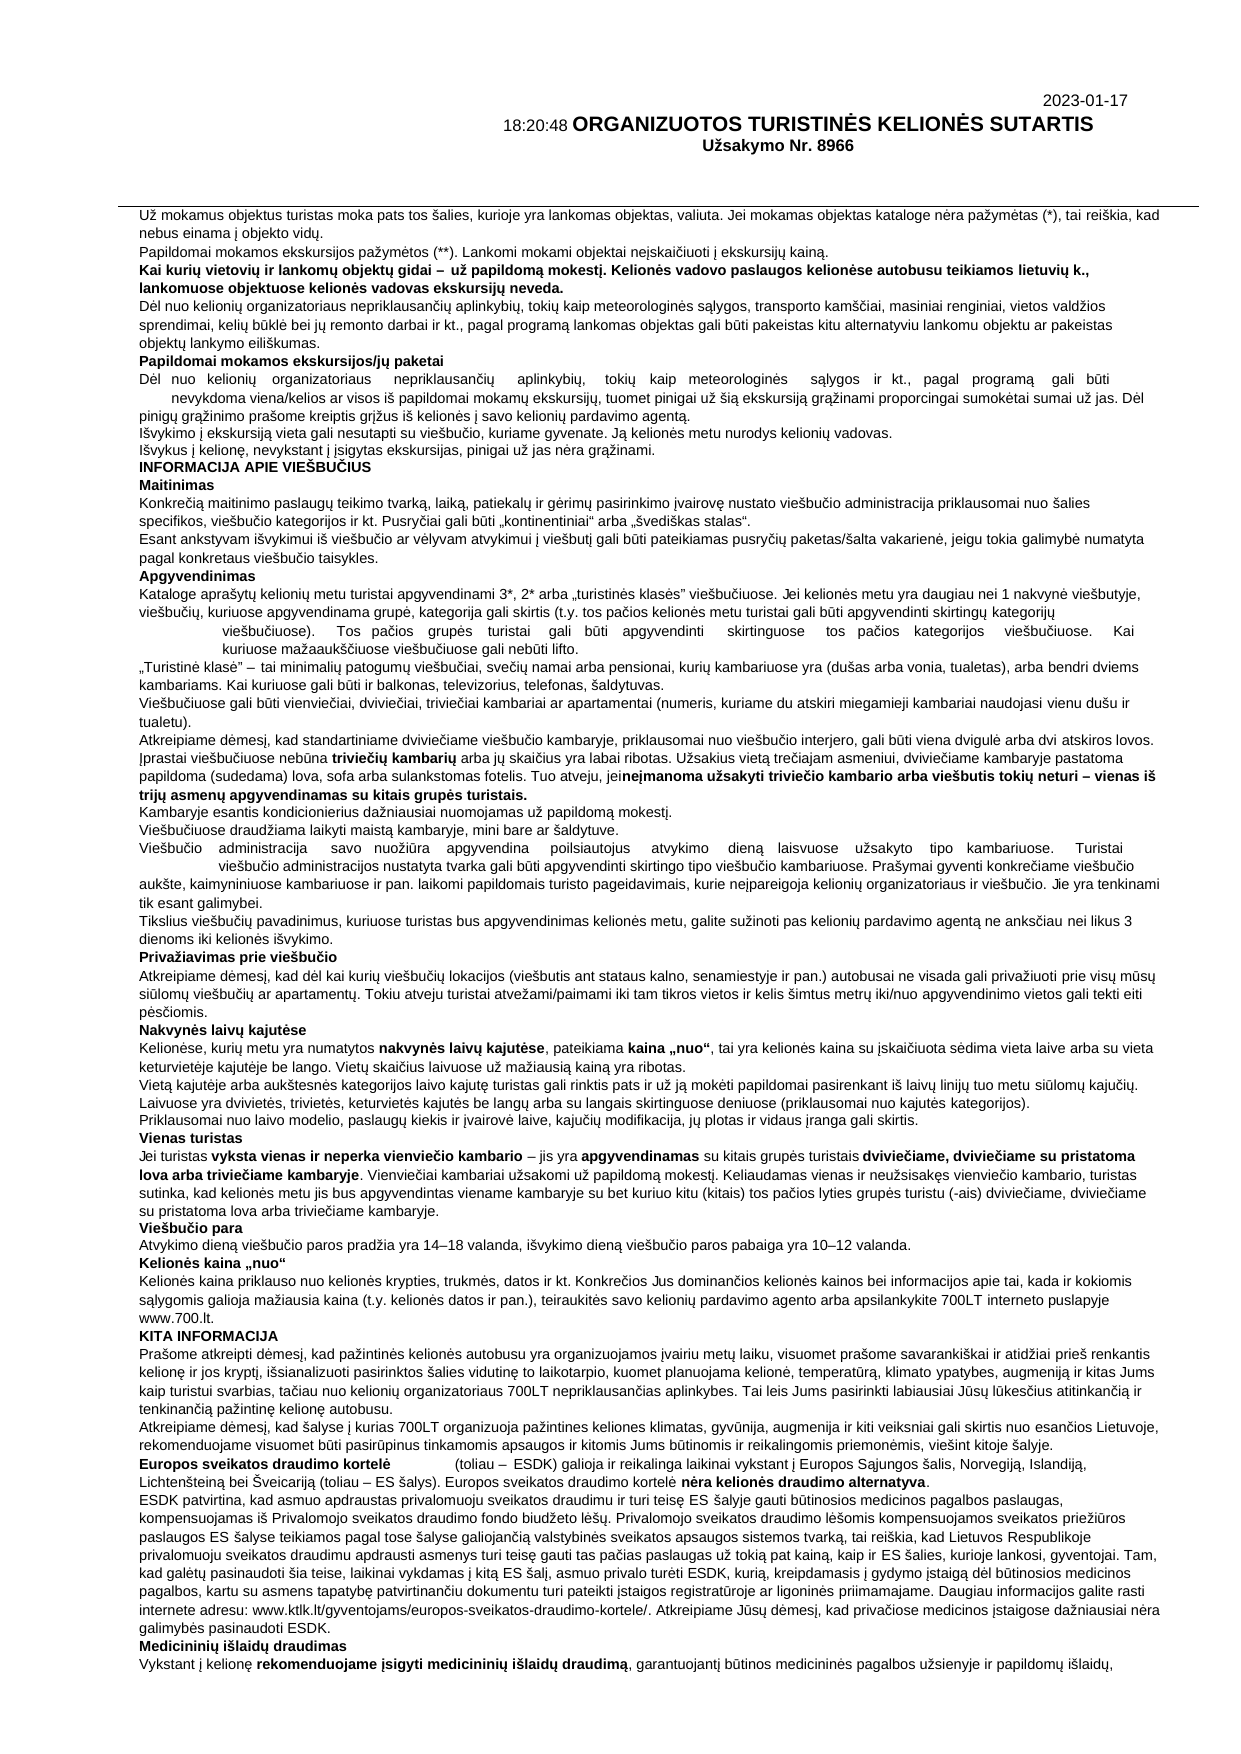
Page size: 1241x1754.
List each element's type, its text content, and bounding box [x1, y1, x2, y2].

text Vienas turistas Jei turistas vyksta vienas ir neperka vienviečio kambario – jis yra apgyvendinamas su kitais grupės turistais dviviečiame, dviviečiame su pristatoma lova arba triviečiame kambaryje. Vienviečiai kambariai užsakomi už papildomą mokestį. Keliaudamas vienas ir neužsisakęs vienviečio kambario, turistas sutinka, kad kelionės metu jis bus apgyvendintas viename kambaryje su bet kuriuo kitu (kitais) tos pačios lyties grupės turistu (-ais) dviviečiame, dviviečiame su pristatoma lova arba triviečiame kambaryje. [139, 1129, 1162, 1220]
text Papildomai mokamos ekskursijos pažymėtos (**). Lankomi mokami objektai neįskaičiuoti į ekskursijų kainą. Kai kurių vietovių ir lankomų objektų gidai – už papildomą mokestį. Kelionės vadovo paslaugos kelionėse autobusu teikiamos lietuvių k., lankomuose objektuose kelionės vadovas ekskursijų neveda. Dėl nuo kelionių organizatoriaus nepriklausančių aplinkybių, tokių kaip meteorologinės sąlygos, transporto kamščiai, masiniai renginiai, vietos valdžios sprendimai, kelių būklė bei jų remonto darbai ir kt., pagal programą lankomas objektas gali būti pakeistas kitu alternatyviu lankomu objektu ar pakeistas objektų lankymo eiliškumas. [139, 243, 1162, 352]
text Užsakymo Nr. 8966 [702, 136, 1165, 155]
text Kambaryje esantis kondicionierius dažniausiai nuomojamas už papildomą mokestį. [139, 804, 1165, 821]
text Viešbučiuose draudžiama laikyti maistą kambaryje, mini bare ar šaldytuve. Viešbučio administracija savo nuožiūra apgyvendina poilsiautojus atvykimo dieną laisvuose užsakyto tipo kambariuose. Turistai viešbučio administracijos nustatyta tvarka gali būti apgyvendinti skirtingo tipo viešbučio kambariuose. Prašymai gyventi konkrečiame viešbučio aukšte, kaimyniniuose kambariuose ir pan. laikomi papildomais turisto pageidavimais, kurie neįpareigoja kelionių organizatoriaus ir viešbučio. Jie yra tenkinami tik esant galimybei. Tikslius viešbučių pavadinimus, kuriuose turistas bus apgyvendinimas kelionės metu, galite sužinoti pas kelionių pardavimo agentą ne anksčiau nei likus 3 dienoms iki kelionės išvykimo. [139, 821, 1162, 948]
text Viešbučio para [139, 1220, 1165, 1237]
text Apgyvendinimas Kataloge aprašytų kelionių metu turistai apgyvendinami 3*, 2* arba „turistinės klasės” viešbučiuose. Jei kelionės metu yra daugiau nei 1 nakvynė viešbutyje, viešbučių, kuriuose apgyvendinama grupė, kategorija gali skirtis (t.y. tos pačios kelionės metu turistai gali būti apgyvendinti skirtingų kategorijų viešbučiuose). Tos pačios grupės turistai gali būti apgyvendinti skirtinguose tos pačios kategorijos viešbučiuose. Kai kuriuose mažaaukščiuose viešbučiuose gali nebūti lifto. „Turistinė klasė” – tai minimalių patogumų viešbučiai, svečių namai arba pensionai, kurių kambariuose yra (dušas arba vonia, tualetas), arba bendri dviems kambariams. Kai kuriuose gali būti ir balkonas, televizorius, telefonas, šaldytuvas. Viešbučiuose gali būti vienviečiai, dviviečiai, triviečiai kambariai ar apartamentai (numeris, kuriame du atskiri miegamieji kambariai naudojasi vienu dušu ir tualetu). Atkreipiame dėmesį, kad standartiniame dviviečiame viešbučio kambaryje, priklausomai nuo viešbučio interjero, gali būti viena dvigulė arba dvi atskiros lovos. Įprastai viešbučiuose nebūna triviečių kambarių arba jų skaičius yra labai ribotas. Užsakius vietą trečiajam asmeniui, dviviečiame kambaryje pastatoma papildoma (sudedama) lova, sofa arba sulankstomas fotelis. Tuo atveju, jeineįmanoma užsakyti triviečio kambario arba viešbutis tokių neturi – vienas iš trijų asmenų apgyvendinamas su kitais grupės turistais. [139, 567, 1162, 804]
text Papildomai mokamos ekskursijos/jų paketai Dėl nuo kelionių organizatoriaus nepriklausančių aplinkybių, tokių kaip meteorologinės sąlygos ir kt., pagal programą gali būti nevykdoma viena/kelios ar visos iš papildomai mokamų ekskursijų, tuomet pinigai už šią ekskursiją grąžinami proporcingai sumokėtai sumai už jas. Dėl pinigų grąžinimo prašome kreiptis grįžus iš kelionės į savo kelionių pardavimo agentą. [139, 352, 1162, 425]
text Už mokamus objektus turistas moka pats tos šalies, kurioje yra lankomas objektas, valiuta. Jei mokamas objektas kataloge nėra pažymėtas (*), tai reiškia, kad nebus einama į objekto vidų. [139, 207, 1162, 243]
text Maitinimas Konkrečią maitinimo paslaugų teikimo tvarką, laiką, patiekalų ir gėrimų pasirinkimo įvairovę nustato viešbučio administracija priklausomai nuo šalies specifikos, viešbučio kategorijos ir kt. Pusryčiai gali būti „kontinentiniai“ arba „švediškas stalas“. Esant ankstyvam išvykimui iš viešbučio ar vėlyvam atvykimui į viešbutį gali būti pateikiamas pusryčių paketas/šalta vakarienė, jeigu tokia galimybė numatyta pagal konkretaus viešbučio taisykles. [139, 476, 1162, 567]
text Išvykus į kelionę, nevykstant į įsigytas ekskursijas, pinigai už jas nėra grąžinami. [139, 442, 1165, 459]
text Nakvynės laivų kajutėse Kelionėse, kurių metu yra numatytos nakvynės laivų kajutėse, pateikiama kaina „nuo“, tai yra kelionės kaina su įskaičiuota sėdima vieta laive arba su vieta keturvietėje kajutėje be lango. Vietų skaičius laivuose už mažiausią kainą yra ribotas. Vietą kajutėje arba aukštesnės kategorijos laivo kajutę turistas gali rinktis pats ir už ją mokėti papildomai pasirenkant iš laivų linijų tuo metu siūlomų kajučių. Laivuose yra dvivietės, trivietės, keturvietės kajutės be langų arba su langais skirtinguose deniuose (priklausomai nuo kajutės kategorijos). [139, 1021, 1162, 1112]
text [139, 1637, 1162, 1673]
text Atvykimo dieną viešbučio paros pradžia yra 14–18 valanda, išvykimo dieną viešbučio paros pabaiga yra 10–12 valanda. [139, 1237, 1165, 1254]
text 2023-01-17 18:20:48 ORGANIZUOTOS TURISTINĖS KELIONĖS SUTARTIS [503, 86, 1169, 136]
text Kelionės kaina „nuo“ Kelionės kaina priklauso nuo kelionės krypties, trukmės, datos ir kt. Konkrečios Jus dominančios kelionės kainos bei informacijos apie tai, kada ir kokiomis sąlygomis galioja mažiausia kaina (t.y. kelionės datos ir pan.), teiraukitės savo kelionių pardavimo agento arba apsilankykite 700LT interneto puslapyje www.700.lt. [139, 1254, 1162, 1327]
text Privažiavimas prie viešbučio Atkreipiame dėmesį, kad dėl kai kurių viešbučių lokacijos (viešbutis ant stataus kalno, senamiestyje ir pan.) autobusai ne visada gali privažiuoti prie visų mūsų siūlomų viešbučių ar apartamentų. Tokiu atveju turistai atvežami/paimami iki tam tikros vietos ir kelis šimtus metrų iki/nuo apgyvendinimo vietos gali tekti eiti pėsčiomis. [139, 948, 1162, 1021]
text KITA INFORMACIJA Prašome atkreipti dėmesį, kad pažintinės kelionės autobusu yra organizuojamos įvairiu metų laiku, visuomet prašome savarankiškai ir atidžiai prieš renkantis kelionę ir jos kryptį, išsianalizuoti pasirinktos šalies vidutinę to laikotarpio, kuomet planuojama kelionė, temperatūrą, klimato ypatybes, augmeniją ir kitas Jums kaip turistui svarbias, tačiau nuo kelionių organizatoriaus 700LT nepriklausančias aplinkybes. Tai leis Jums pasirinkti labiausiai Jūsų lūkesčius atitinkančią ir tenkinančią pažintinę kelionę autobusu. Atkreipiame dėmesį, kad šalyse į kurias 700LT organizuoja pažintines keliones klimatas, gyvūnija, augmenija ir kiti veiksniai gali skirtis nuo esančios Lietuvoje, rekomenduojame visuomet būti pasirūpinus tinkamomis apsaugos ir kitomis Jums būtinomis ir reikalingomis priemonėmis, viešint kitoje šalyje. Europos sveikatos draudimo kortelė (toliau – ESDK) galioja ir reikalinga laikinai vykstant į Europos Sąjungos šalis, Norvegiją, Islandiją, Lichtenšteiną bei Šveicariją (toliau – ES šalys). Europos sveikatos draudimo kortelė nėra kelionės draudimo alternatyva. ESDK patvirtina, kad asmuo apdraustas privalomuoju sveikatos draudimu ir turi teisę ES šalyje gauti būtinosios medicinos pagalbos paslaugas, kompensuojamas iš Privalomojo sveikatos draudimo fondo biudžeto lėšų. Privalomojo sveikatos draudimo lėšomis kompensuojamos sveikatos priežiūros paslaugos ES šalyse teikiamos pagal tose šalyse galiojančią valstybinės sveikatos apsaugos sistemos tvarką, tai reiškia, kad Lietuvos Respublikoje privalomuoju sveikatos draudimu apdrausti asmenys turi teisę gauti tas pačias paslaugas už tokią pat kainą, kaip ir ES šalies, kurioje lankosi, gyventojai. Tam, kad galėtų pasinaudoti šia teise, laikinai vykdamas į kitą ES šalį, asmuo privalo turėti ESDK, kurią, kreipdamasis į gydymo įstaigą dėl būtinosios medicinos pagalbos, kartu su asmens tapatybę patvirtinančiu dokumentu turi pateikti įstaigos registratūroje ar ligoninės priimamajame. Daugiau informacijos galite rasti internete adresu: www.ktlk.lt/gyventojams/europos-sveikatos-draudimo-kortele/. Atkreipiame Jūsų dėmesį, kad privačiose medicinos įstaigose dažniausiai nėra galimybės pasinaudoti ESDK. [139, 1327, 1162, 1637]
text INFORMACIJA APIE VIEŠBUČIUS [139, 459, 1165, 476]
text Priklausomai nuo laivo modelio, paslaugų kiekis ir įvairovė laive, kajučių modifikacija, jų plotas ir vidaus įranga gali skirtis. [139, 1112, 1165, 1129]
text Išvykimo į ekskursiją vieta gali nesutapti su viešbučio, kuriame gyvenate. Ją kelionės metu nurodys kelionių vadovas. [139, 425, 1165, 442]
